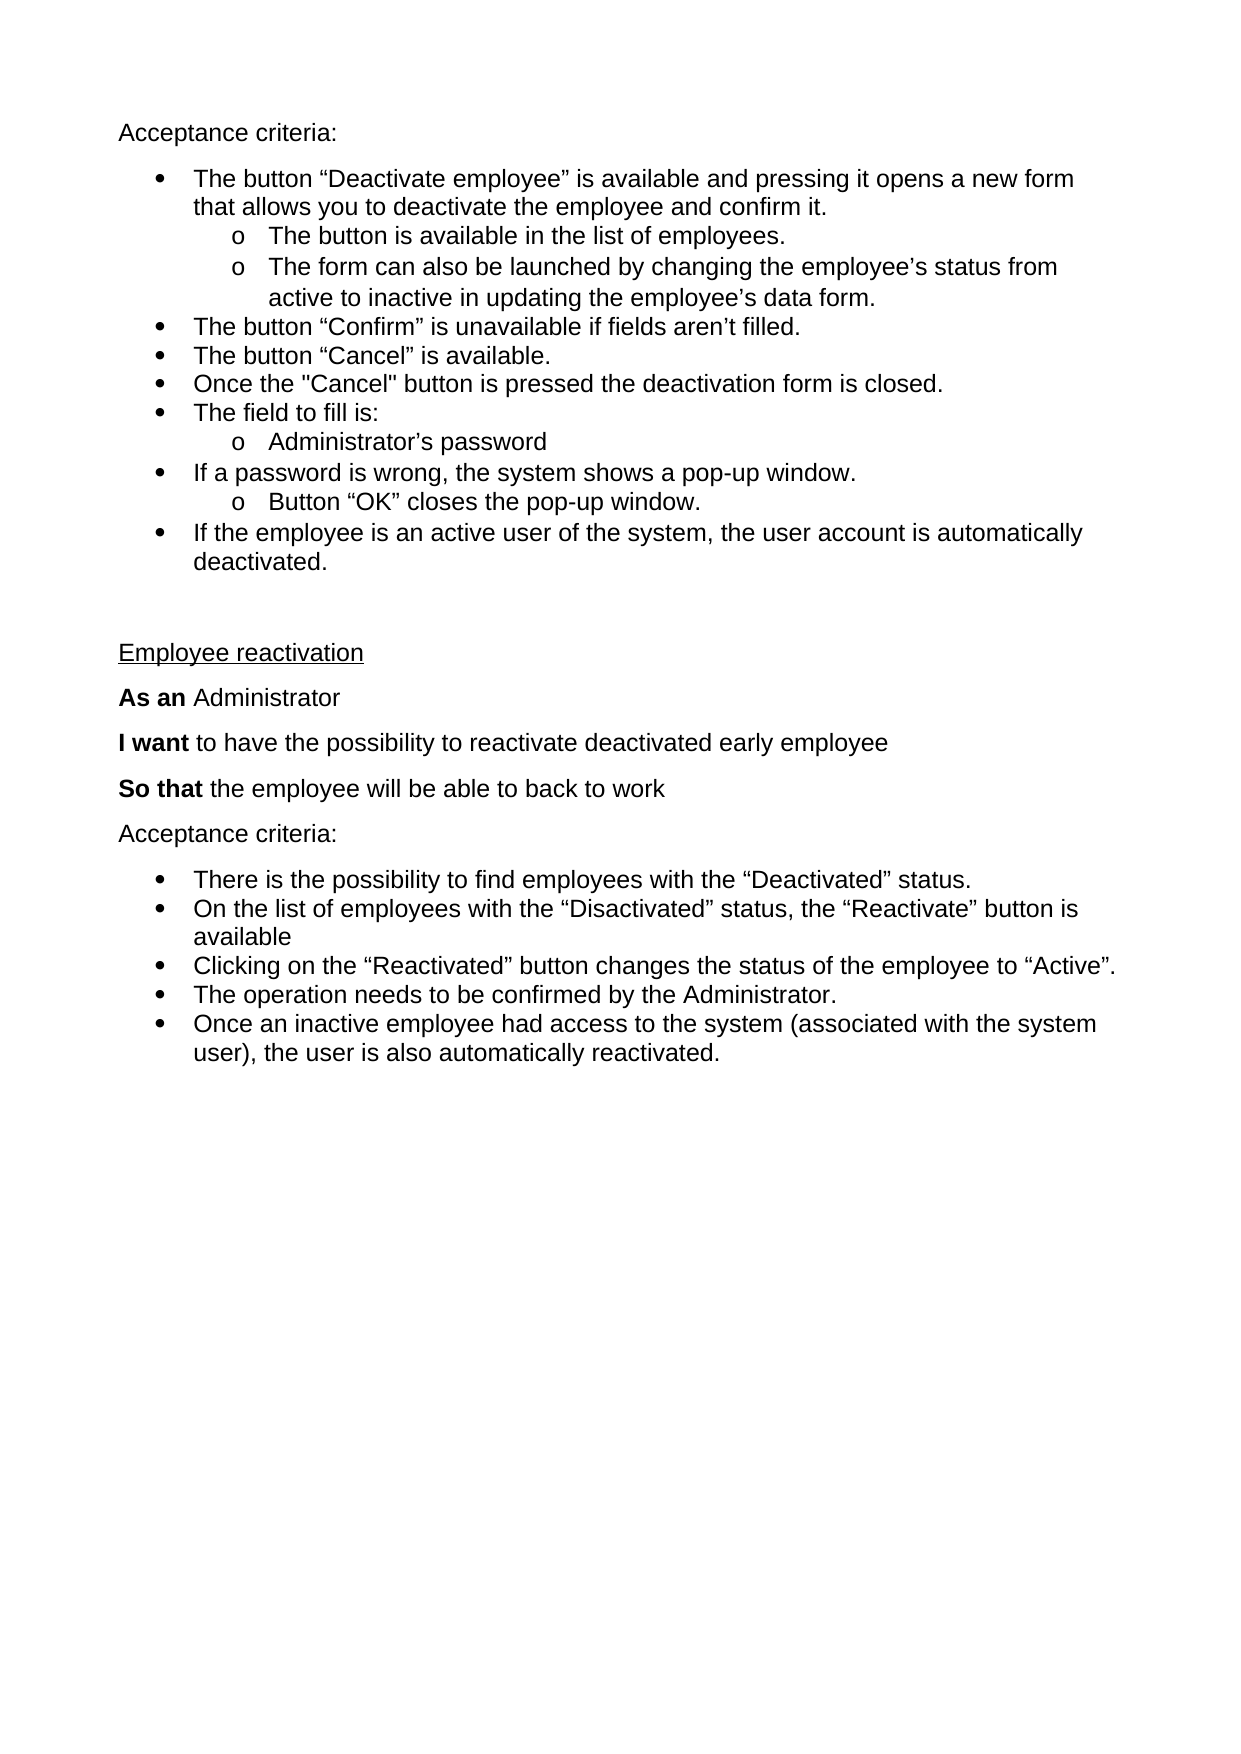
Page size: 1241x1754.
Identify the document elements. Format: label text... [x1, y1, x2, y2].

list The operation needs to be confirmed by the Administrator. [156, 980, 1122, 1009]
text Employee reactivation [118, 638, 1122, 666]
list The button “Cancel” is available. [156, 341, 1122, 369]
list Button “OK” closes the pop-up window. [231, 487, 1122, 518]
list On the list of employees with the “Disactivated” status, the “Reactivate” button is available [156, 893, 1122, 951]
list The field to fill is: [156, 398, 1122, 427]
text Acceptance criteria: [118, 819, 1122, 848]
text So that the employee will be able to back to work [118, 774, 1122, 803]
list The button “Confirm” is unavailable if fields aren’t filled. [156, 312, 1122, 341]
text As an Administrator [118, 683, 1122, 712]
list There is the possibility to find employees with the “Deactivated” status. [156, 865, 1122, 893]
list The button is available in the list of employees. [231, 221, 1122, 252]
text Acceptance criteria: [118, 118, 1122, 147]
text I want to have the possibility to reactivate deactivated early employee [118, 728, 1122, 757]
list Clicking on the “Reactivated” button changes the status of the employee to “Active”. [156, 951, 1122, 980]
list Once the "Cancel" button is pressed the deactivation form is closed. [156, 369, 1122, 398]
list Once an inactive employee had access to the system (associated with the system user), the user is also automatically reactivated. [156, 1009, 1122, 1066]
list If a password is wrong, the system shows a pop-up window. [156, 458, 1122, 487]
list The button “Deactivate employee” is available and pressing it opens a new form that allows you to deactivate the employee and confirm it. [156, 163, 1122, 221]
list The form can also be launched by changing the employee’s status from active to inactive in updating the employee’s data form. [231, 252, 1122, 312]
list If the employee is an active user of the system, the user account is automatically deactivated. [156, 518, 1122, 576]
list Administrator’s password [231, 427, 1122, 458]
